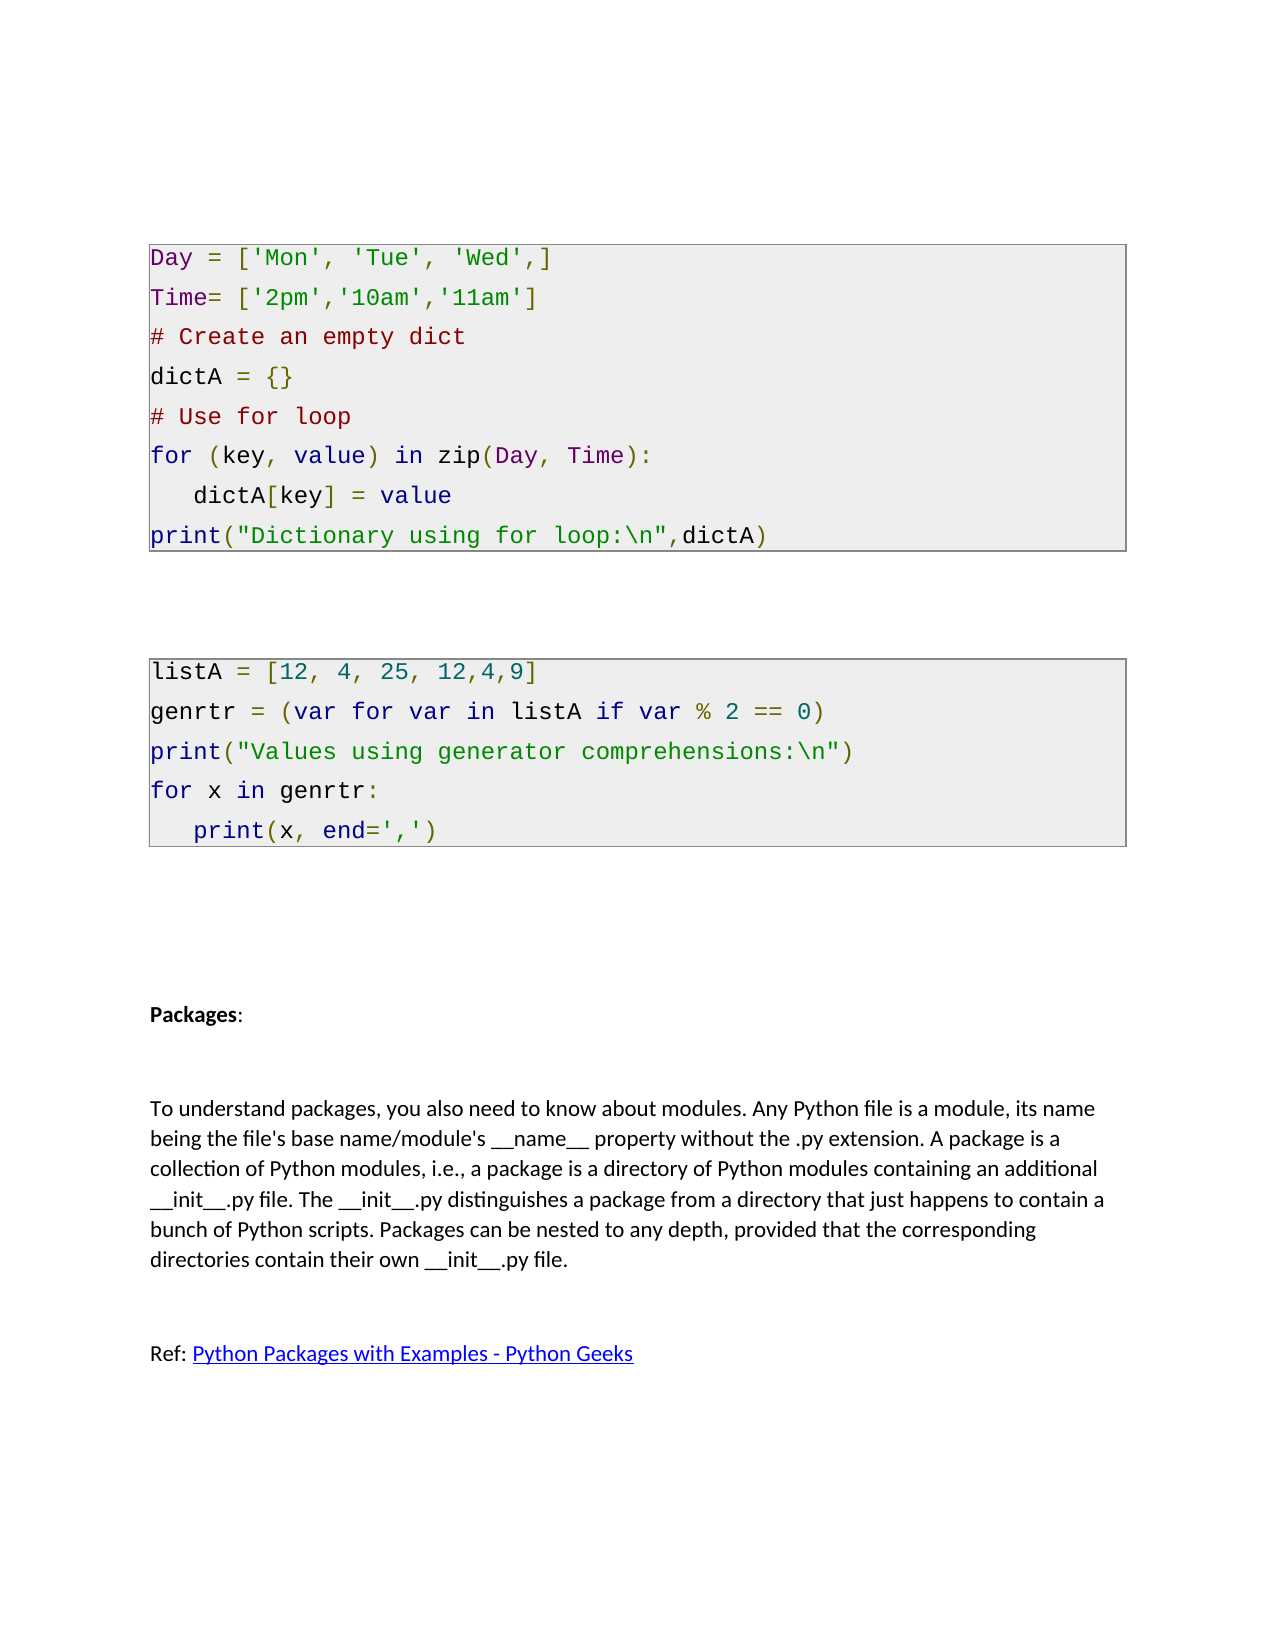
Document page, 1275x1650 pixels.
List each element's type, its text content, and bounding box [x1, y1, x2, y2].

text Time= ['2pm','10am','11am'] [150, 283, 1125, 312]
text Packages: [150, 1000, 1125, 1028]
text dictA = {} [150, 363, 1125, 392]
text # Use for loop [150, 402, 1125, 431]
text To understand packages, you also need to know about modules. Any Python file is a module, its name being the file's base name/module's __name__ property without the .py extension. A package is a collection of Python modules, i.e., a package is a directory of Python modules containing an additional __init__.py file. The __init__.py distinguishes a package from a directory that just happens to contain a bunch of Python scripts. Packages can be nested to any depth, provided that the corresponding directories contain their own __init__.py file. [150, 1094, 1125, 1273]
text # Create an empty dict [150, 323, 1125, 352]
text listA = [12, 4, 25, 12,4,9] [150, 660, 1125, 687]
text print(x, end=',') [150, 817, 1125, 846]
text dictA[key] = value [150, 482, 1125, 511]
text print("Values using generator comprehensions:\n") [150, 737, 1125, 766]
text print("Dictionary using for loop:\n",dictA) [150, 522, 1125, 550]
text for (key, value) in zip(Day, Time): [150, 442, 1125, 471]
text for x in genrtr: [150, 777, 1125, 806]
text Day = ['Mon', 'Tue', 'Wed',] [150, 245, 1125, 272]
text genrtr = (var for var in listA if var % 2 == 0) [150, 698, 1125, 727]
text Ref: Python Packages with Examples - Python Geeks [150, 1339, 1125, 1367]
